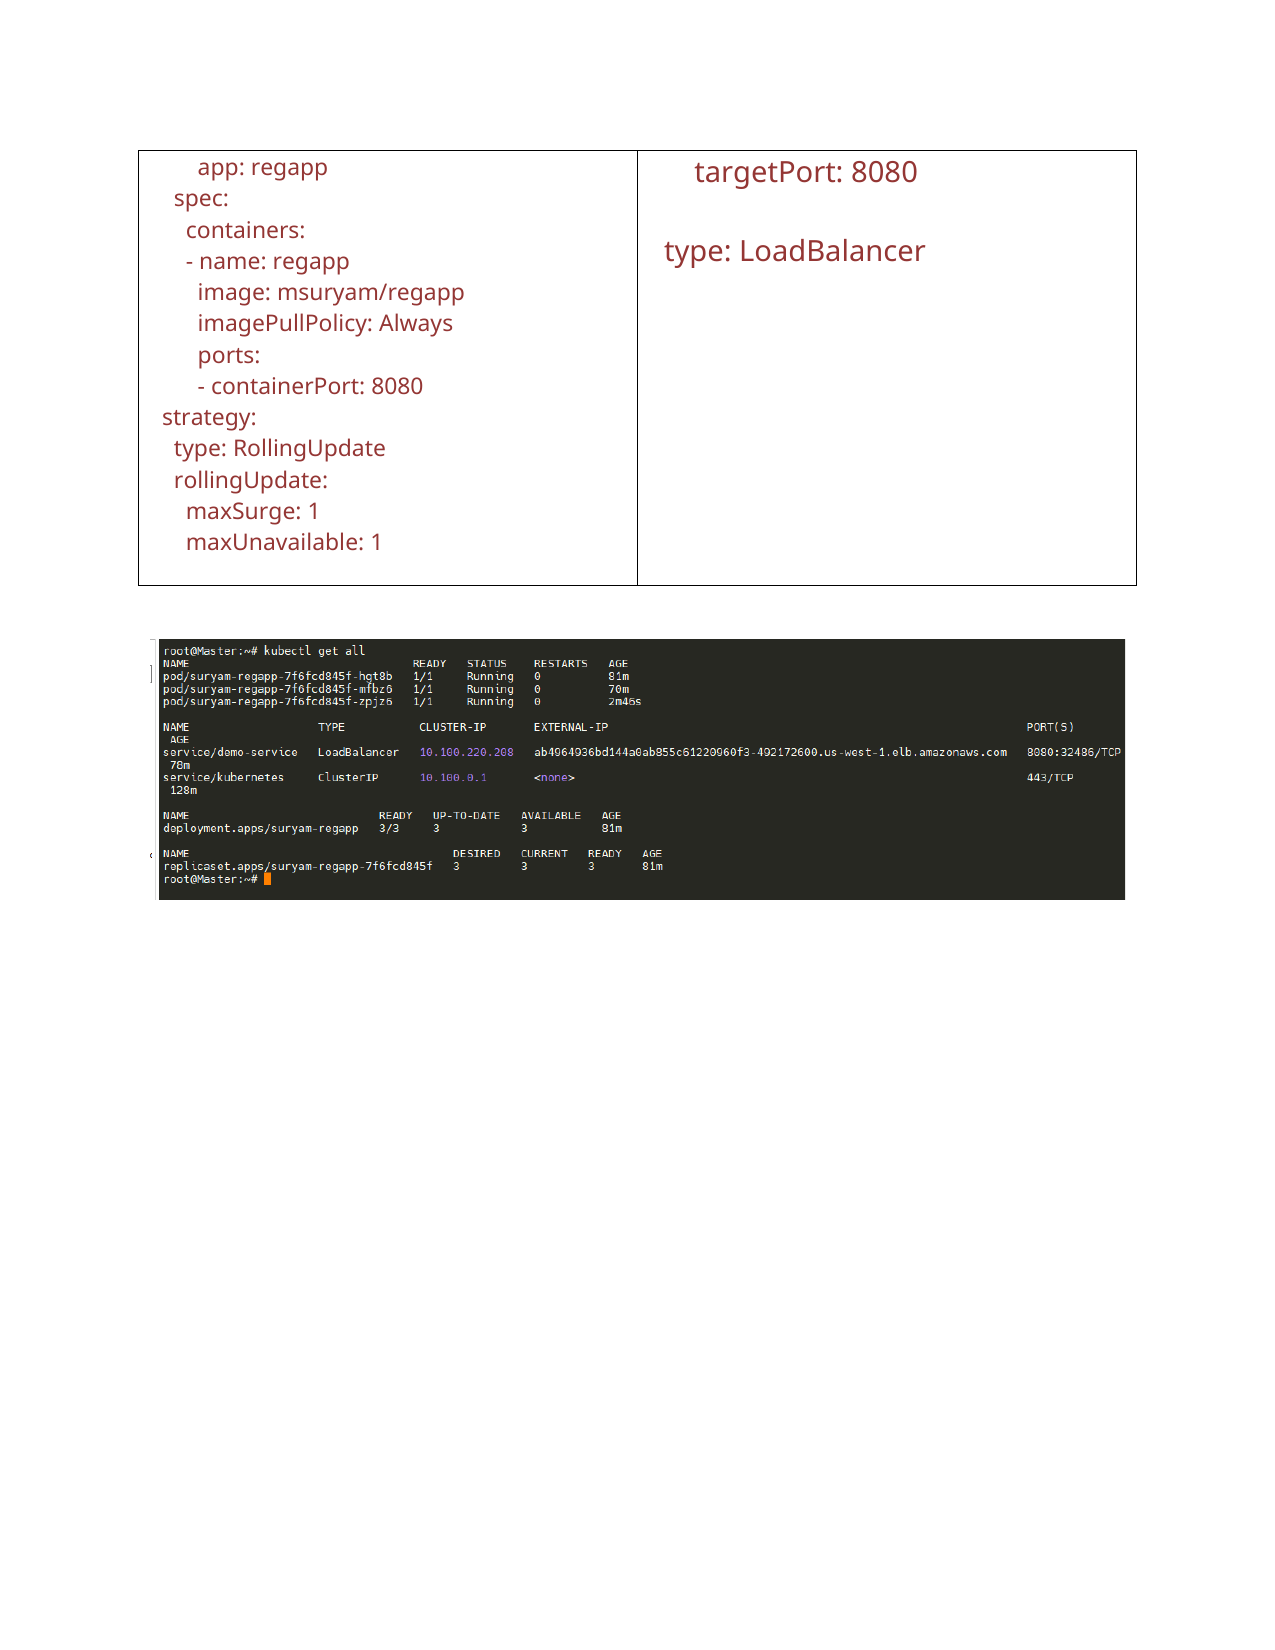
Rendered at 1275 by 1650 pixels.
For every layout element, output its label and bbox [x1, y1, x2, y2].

picture [150, 639, 1125, 900]
table_header [139, 151, 637, 585]
table_header [638, 151, 1136, 585]
